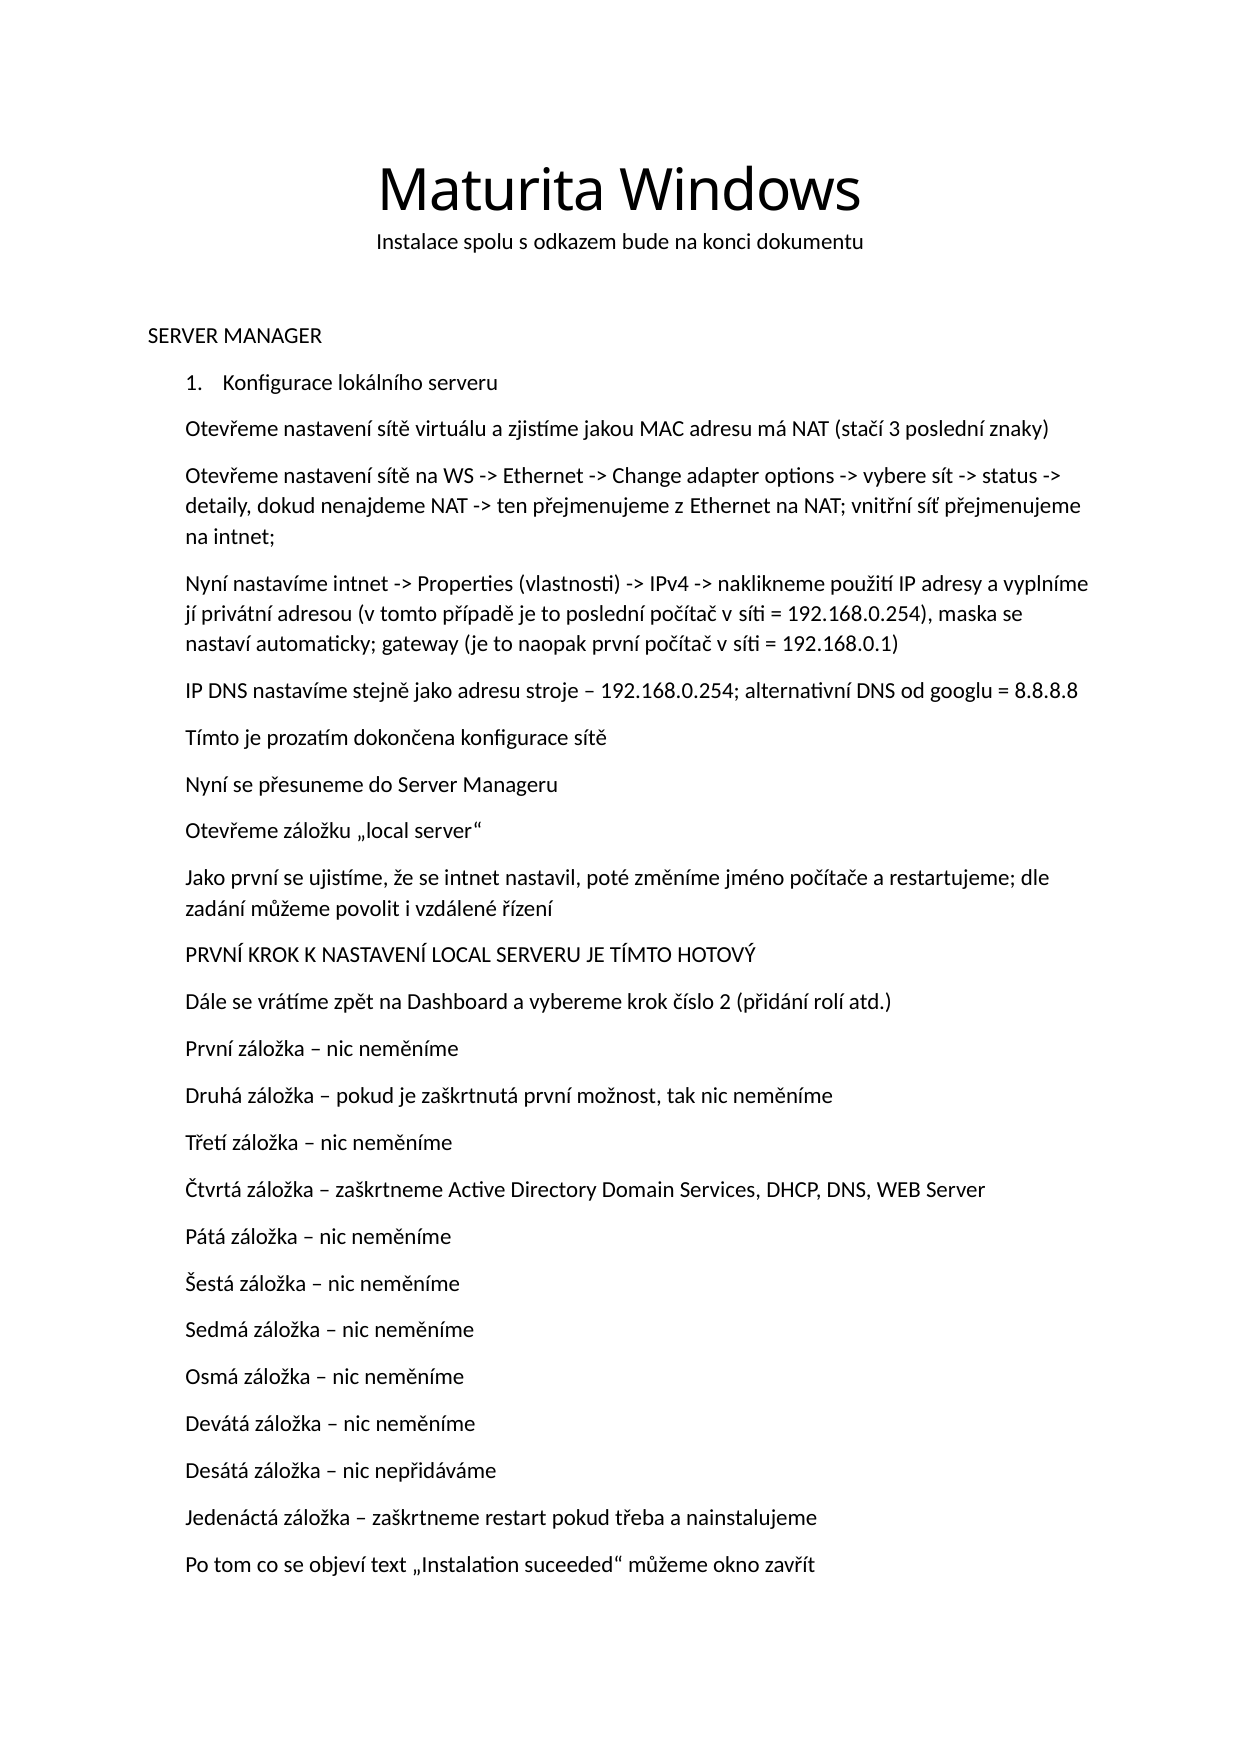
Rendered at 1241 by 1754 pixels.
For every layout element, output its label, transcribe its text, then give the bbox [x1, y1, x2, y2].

text Tímto je prozatím dokončena konfigurace sítě [185, 723, 1093, 751]
text Otevřeme nastavení sítě virtuálu a zjistíme jakou MAC adresu má NAT (stačí 3 poslední znaky) [185, 414, 1093, 443]
text Šestá záložka – nic neměníme [185, 1269, 1093, 1297]
text První záložka – nic neměníme [185, 1034, 1093, 1062]
text Otevřeme nastavení sítě na WS -> Ethernet -> Change adapter options -> vybere sít -> status -> detaily, dokud nenajdeme NAT -> ten přejmenujeme z Ethernet na NAT; vnitřní síť přejmenujeme na intnet; [185, 461, 1093, 550]
text Dále se vrátíme zpět na Dashboard a vybereme krok číslo 2 (přidání rolí atd.) [185, 987, 1093, 1016]
text Otevřeme záložku „local server“ [185, 817, 1093, 845]
text PRVNÍ KROK K NASTAVENÍ LOCAL SERVERU JE TÍMTO HOTOVÝ [185, 941, 1093, 969]
text Instalace spolu s odkazem bude na konci dokumentu [148, 227, 1093, 255]
text Nyní nastavíme intnet -> Properties (vlastnosti) -> IPv4 -> naklikneme použití IP adresy a vyplníme jí privátní adresou (v tomto případě je to poslední počítač v síti = 192.168.0.254), maska se nastaví automaticky; gateway (je to naopak první počítač v síti = 192.168.0.1) [185, 569, 1093, 657]
text Devátá záložka – nic neměníme [185, 1409, 1093, 1437]
text Sedmá záložka – nic neměníme [185, 1316, 1093, 1344]
text Druhá záložka – pokud je zaškrtnutá první možnost, tak nic neměníme [185, 1081, 1093, 1109]
text Po tom co se objeví text „Instalation suceeded“ můžeme okno zavřít [185, 1550, 1093, 1578]
text Čtvrtá záložka – zaškrtneme Active Directory Domain Services, DHCP, DNS, WEB Server [185, 1175, 1093, 1203]
text Jako první se ujistíme, že se intnet nastavil, poté změníme jméno počítače a restartujeme; dle zadání můžeme povolit i vzdálené řízení [185, 863, 1093, 922]
text SERVER MANAGER [148, 321, 1093, 349]
text Třetí záložka – nic neměníme [185, 1128, 1093, 1156]
text Desátá záložka – nic nepřidáváme [185, 1456, 1093, 1484]
text Osmá záložka – nic neměníme [185, 1362, 1093, 1391]
title Maturita Windows [148, 148, 1093, 227]
list Konfigurace lokálního serveru [185, 368, 1093, 396]
text Pátá záložka – nic neměníme [185, 1222, 1093, 1250]
text Nyní se přesuneme do Server Manageru [185, 770, 1093, 798]
text IP DNS nastavíme stejně jako adresu stroje – 192.168.0.254; alternativní DNS od googlu = 8.8.8.8 [185, 676, 1093, 704]
text Jedenáctá záložka – zaškrtneme restart pokud třeba a nainstalujeme [185, 1503, 1093, 1531]
